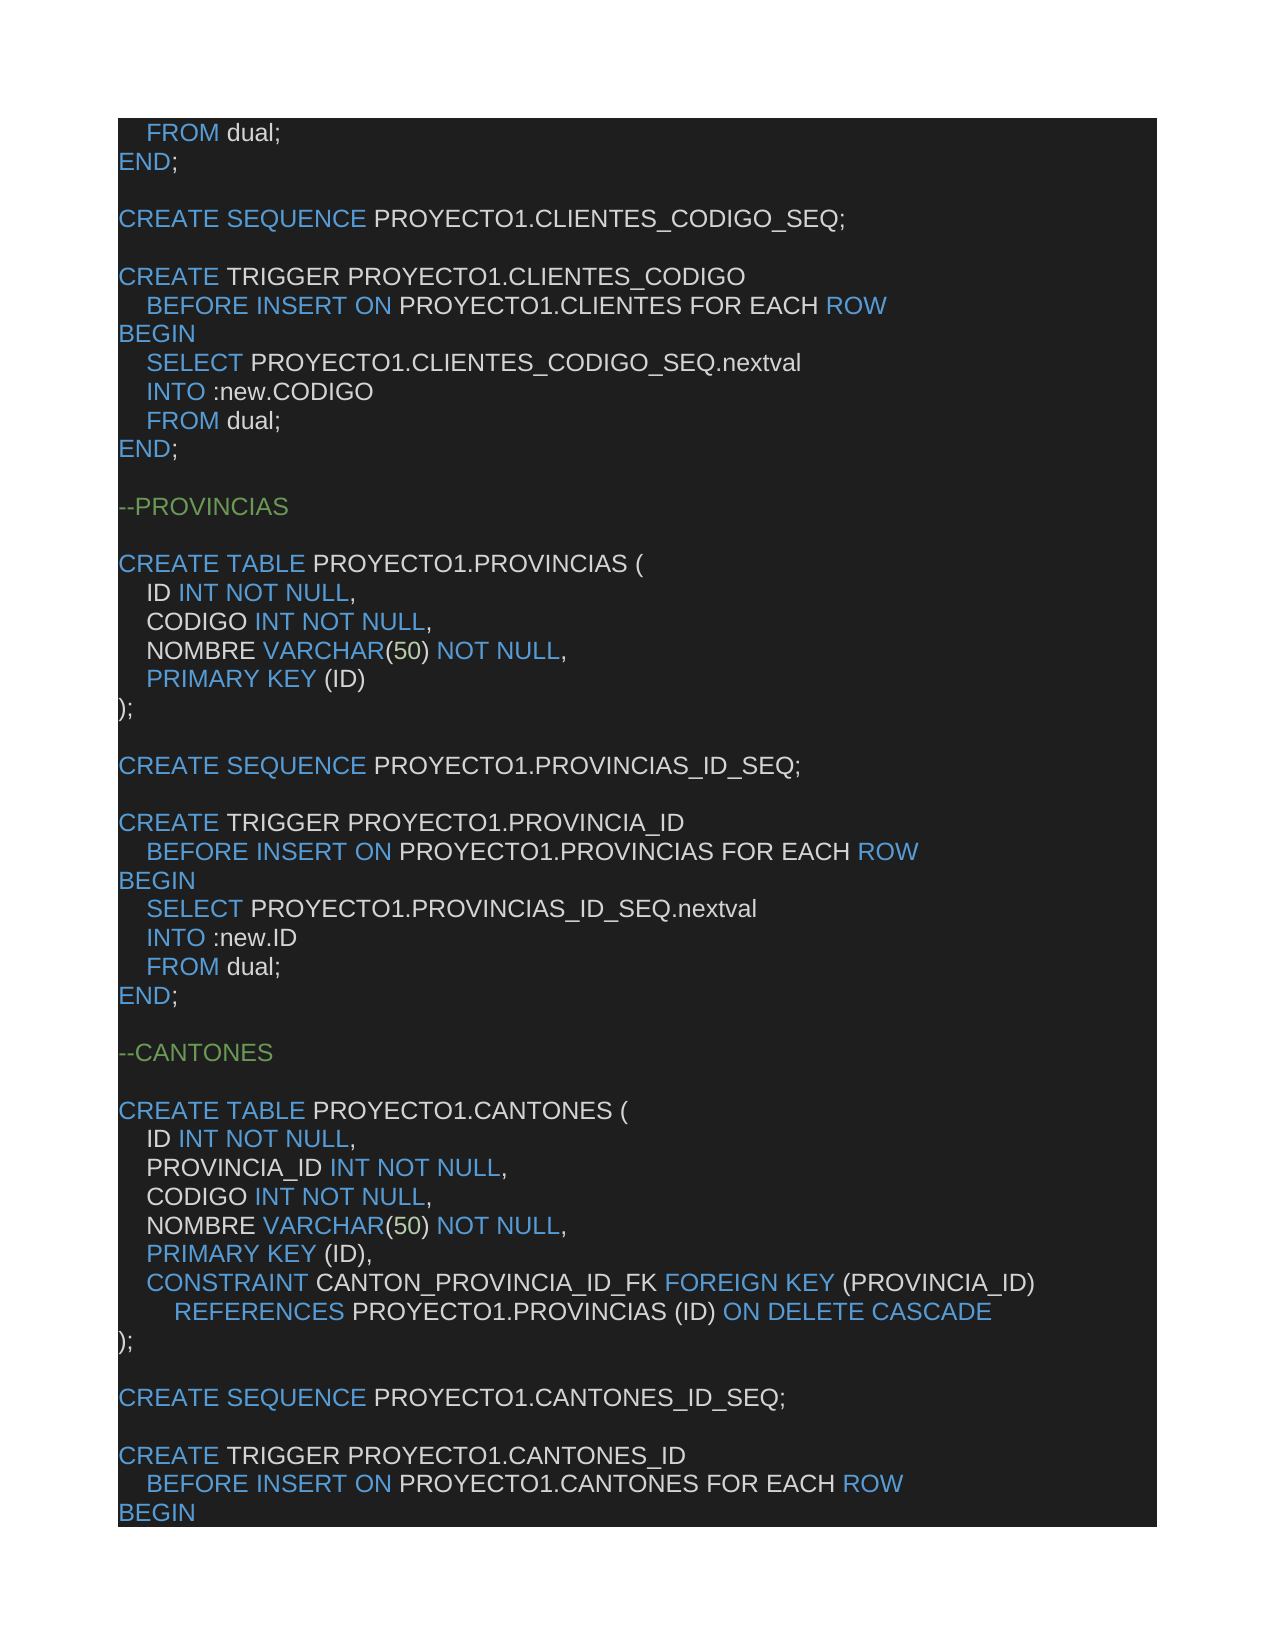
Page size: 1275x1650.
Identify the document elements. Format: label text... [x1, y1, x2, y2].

text NOMBRE VARCHAR(50) NOT NULL, [118, 636, 1157, 664]
text ); [118, 693, 1157, 722]
text PRIMARY KEY (ID), [118, 1239, 1157, 1268]
text FROM dual; [118, 952, 1157, 981]
text CREATE TABLE PROYECTO1.PROVINCIAS ( [118, 549, 1157, 578]
text --CANTONES [118, 1038, 1157, 1067]
text END; [118, 434, 1157, 463]
text ID INT NOT NULL, [118, 578, 1157, 607]
text FROM dual; [118, 118, 1157, 147]
text CREATE SEQUENCE PROYECTO1.CLIENTES_CODIGO_SEQ; [118, 204, 1157, 233]
text CREATE TRIGGER PROYECTO1.CANTONES_ID [118, 1441, 1157, 1469]
text CREATE SEQUENCE PROYECTO1.PROVINCIAS_ID_SEQ; [118, 751, 1157, 779]
text BEFORE INSERT ON PROYECTO1.CANTONES FOR EACH ROW [118, 1469, 1157, 1498]
text END; [118, 981, 1157, 1009]
text NOMBRE VARCHAR(50) NOT NULL, [118, 1211, 1157, 1239]
text BEFORE INSERT ON PROYECTO1.CLIENTES FOR EACH ROW [118, 291, 1157, 319]
text ); [118, 1326, 1157, 1354]
text INTO :new.ID [118, 923, 1157, 952]
text CREATE TRIGGER PROYECTO1.PROVINCIA_ID [118, 808, 1157, 837]
text REFERENCES PROYECTO1.PROVINCIAS (ID) ON DELETE CASCADE [118, 1297, 1157, 1326]
text CONSTRAINT CANTON_PROVINCIA_ID_FK FOREIGN KEY (PROVINCIA_ID) [118, 1268, 1157, 1297]
text FROM dual; [118, 406, 1157, 434]
text CODIGO INT NOT NULL, [118, 1182, 1157, 1211]
text PRIMARY KEY (ID) [118, 664, 1157, 693]
text BEFORE INSERT ON PROYECTO1.PROVINCIAS FOR EACH ROW [118, 837, 1157, 866]
text END; [118, 147, 1157, 176]
text CREATE TABLE PROYECTO1.CANTONES ( [118, 1096, 1157, 1124]
text SELECT PROYECTO1.PROVINCIAS_ID_SEQ.nextval [118, 894, 1157, 923]
text SELECT PROYECTO1.CLIENTES_CODIGO_SEQ.nextval [118, 348, 1157, 377]
text BEGIN [118, 319, 1157, 348]
text BEGIN [118, 1498, 1157, 1527]
text PROVINCIA_ID INT NOT NULL, [118, 1153, 1157, 1182]
text INTO :new.CODIGO [118, 377, 1157, 406]
text --PROVINCIAS [118, 492, 1157, 521]
text CODIGO INT NOT NULL, [118, 607, 1157, 636]
text BEGIN [118, 866, 1157, 894]
text CREATE SEQUENCE PROYECTO1.CANTONES_ID_SEQ; [118, 1383, 1157, 1412]
text CREATE TRIGGER PROYECTO1.CLIENTES_CODIGO [118, 262, 1157, 291]
text ID INT NOT NULL, [118, 1124, 1157, 1153]
